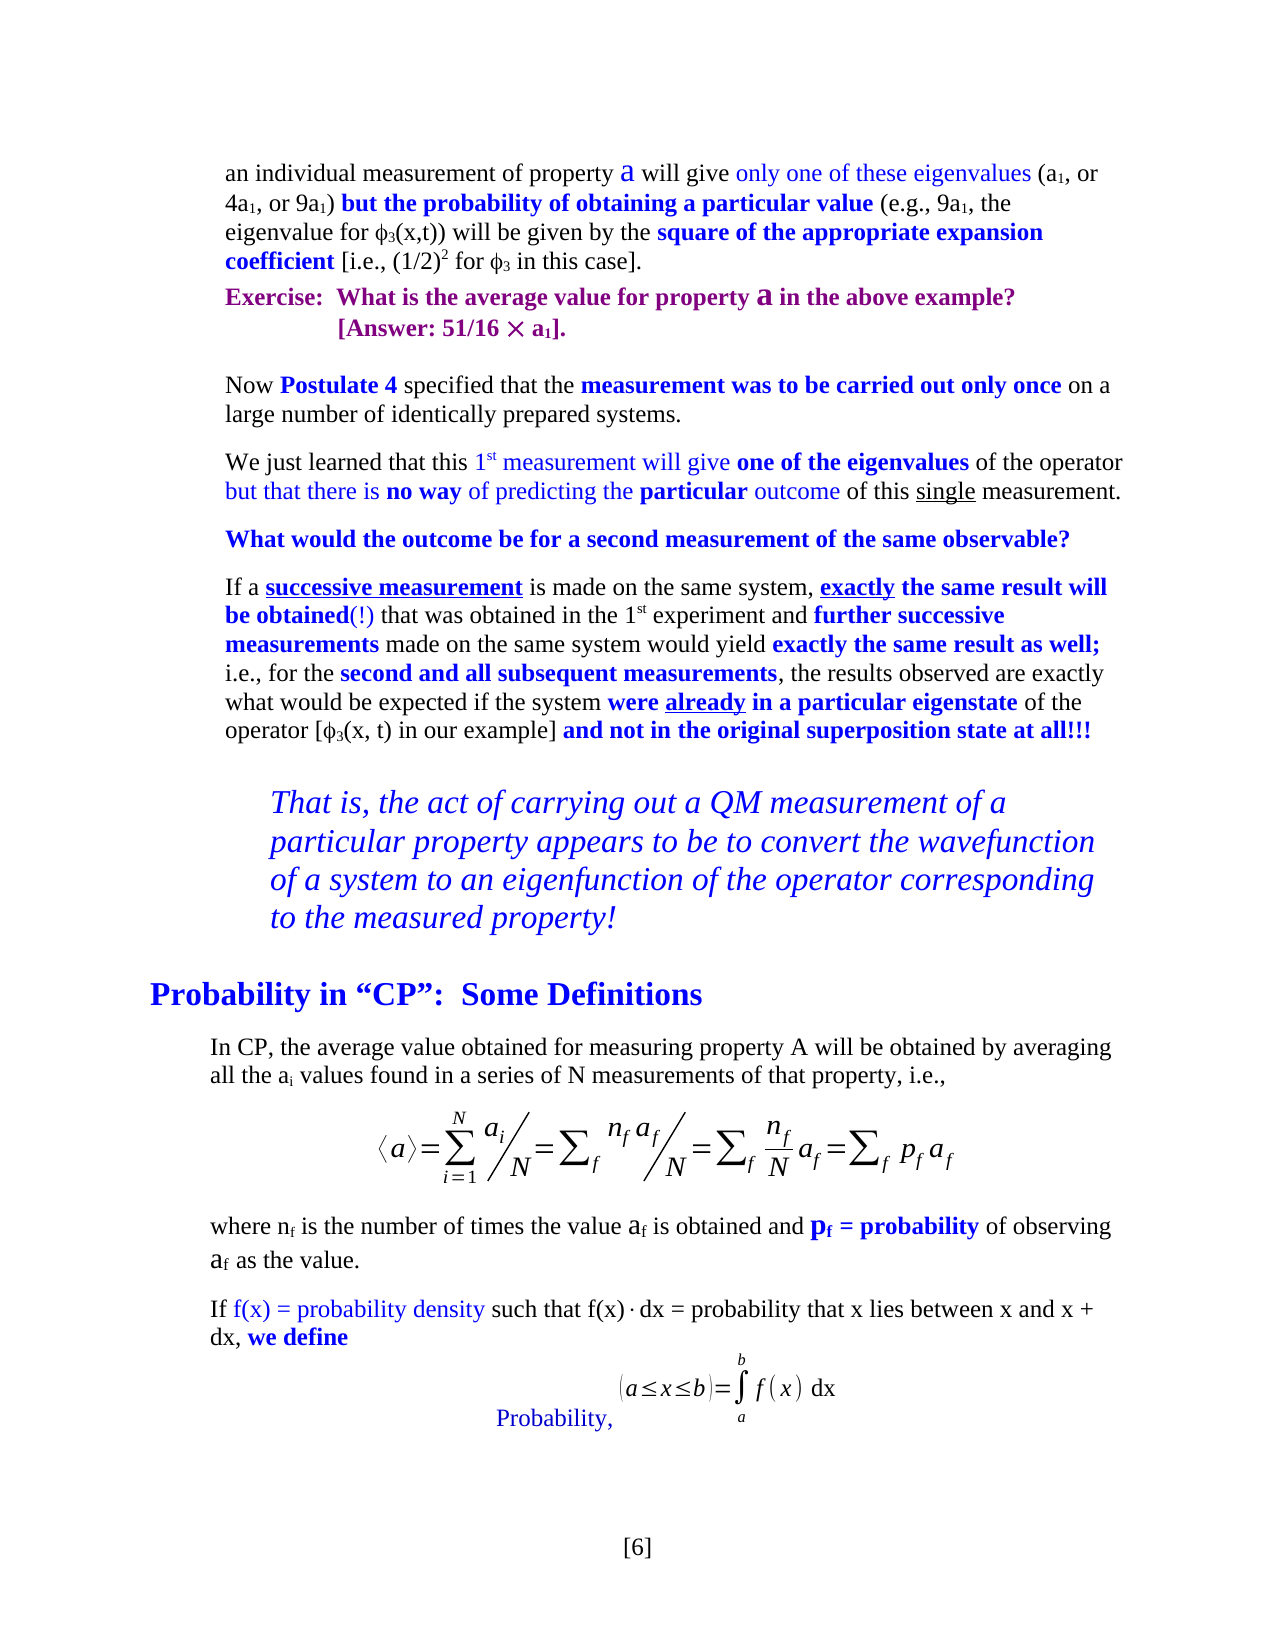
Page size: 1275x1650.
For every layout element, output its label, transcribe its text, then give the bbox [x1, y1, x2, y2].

text If a successive measurement is made on the same system, exactly the same result will be obtained(!) that was obtained in the 1st experiment and further successive measurements made on the same system would yield exactly the same result as well; i.e., for the second and all subsequent measurements, the results observed are exactly what would be expected if the system were already in a particular eigenstate of the operator [3(x, t) in our example] and not in the original superposition state at all!!! [225, 572, 1125, 744]
text Exercise: What is the average value for property a in the above example? [225, 274, 1125, 313]
text where nf is the number of times the value af is obtained and pf = probability of observing af as the value. [210, 1207, 1125, 1274]
text That is, the act of carrying out a QM measurement of a particular property appears to be to convert the wavefunction of a system to an eigenfunction of the operator corresponding to the measured property! [270, 782, 1125, 936]
text In CP, the average value obtained for measuring property A will be obtained by averaging all the ai values found in a series of N measurements of that property, i.e., [210, 1032, 1125, 1089]
text Probability in “CP”: Some Definitions [150, 974, 1125, 1012]
text an individual measurement of property a will give only one of these eigenvalues (a1, or 4a1, or 9a1) but the probability of obtaining a particular value (e.g., 9a1, the eigenvalue for 3(x,t)) will be given by the square of the appropriate expansion coefficient [i.e., (1/2)2 for 3 in this case]. [225, 150, 1125, 274]
text What would the outcome be for a second measurement of the same observable? [225, 524, 1125, 552]
text [Answer: 51/16 a1]. [225, 313, 1125, 342]
text Probability, [210, 1351, 1125, 1432]
text Now Postulate 4 specified that the measurement was to be carried out only once on a large number of identically prepared systems. [225, 370, 1125, 428]
text We just learned that this 1st measurement will give one of the eigenvalues of the operator but that there is no way of predicting the particular outcome of this single measurement. [225, 447, 1125, 504]
text If f(x) = probability density such that f(x)dx = probability that x lies between x and x + dx, we define [210, 1294, 1125, 1351]
